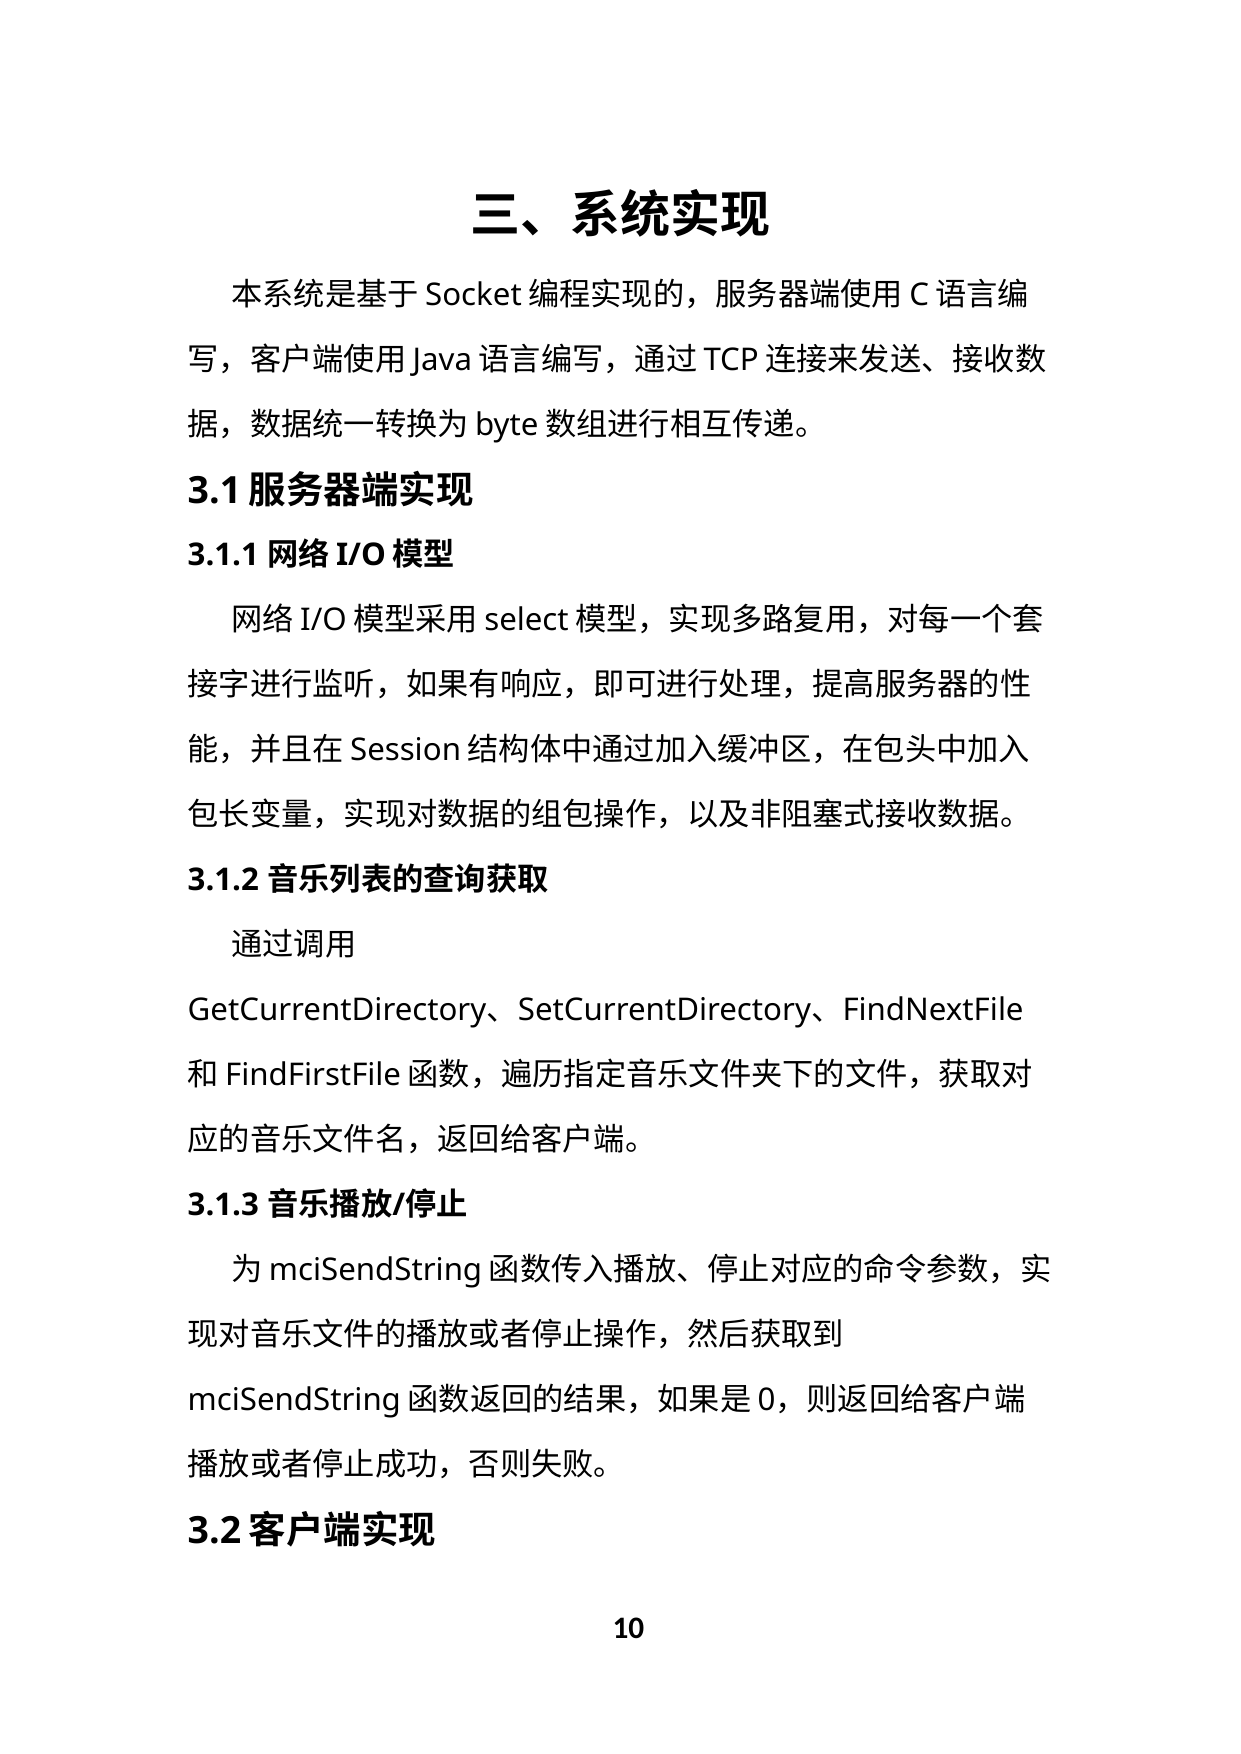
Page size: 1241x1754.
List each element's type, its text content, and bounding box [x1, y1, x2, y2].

list 3.1.1 网络I/O模型 [187, 519, 1053, 584]
list 3.2客户端实现 [187, 1494, 1053, 1559]
list 网络I/O模型采用select模型，实现多路复用，对每一个套接字进行监听，如果有响应，即可进行处理，提高服务器的性能，并且在Session结构体中通过加入缓冲区，在包头中加入包长变量，实现对数据的组包操作，以及非阻塞式接收数据。 [187, 584, 1053, 844]
list 3.1.2 音乐列表的查询获取 [187, 844, 1053, 909]
list 通过调用GetCurrentDirectory、SetCurrentDirectory、FindNextFile和FindFirstFile函数，遍历指定音乐文件夹下的文件，获取对应的音乐文件名，返回给客户端。 [187, 909, 1053, 1169]
list 3.1.3 音乐播放/停止 [187, 1169, 1053, 1234]
list 系统实现 [187, 162, 1053, 259]
list 3.1服务器端实现 [187, 454, 1053, 519]
list 为mciSendString函数传入播放、停止对应的命令参数，实现对音乐文件的播放或者停止操作，然后获取到mciSendString函数返回的结果，如果是0，则返回给客户端播放或者停止成功，否则失败。 [187, 1234, 1053, 1494]
list 本系统是基于Socket编程实现的，服务器端使用C语言编写，客户端使用Java语言编写，通过TCP连接来发送、接收数据，数据统一转换为byte数组进行相互传递。 [187, 259, 1053, 454]
